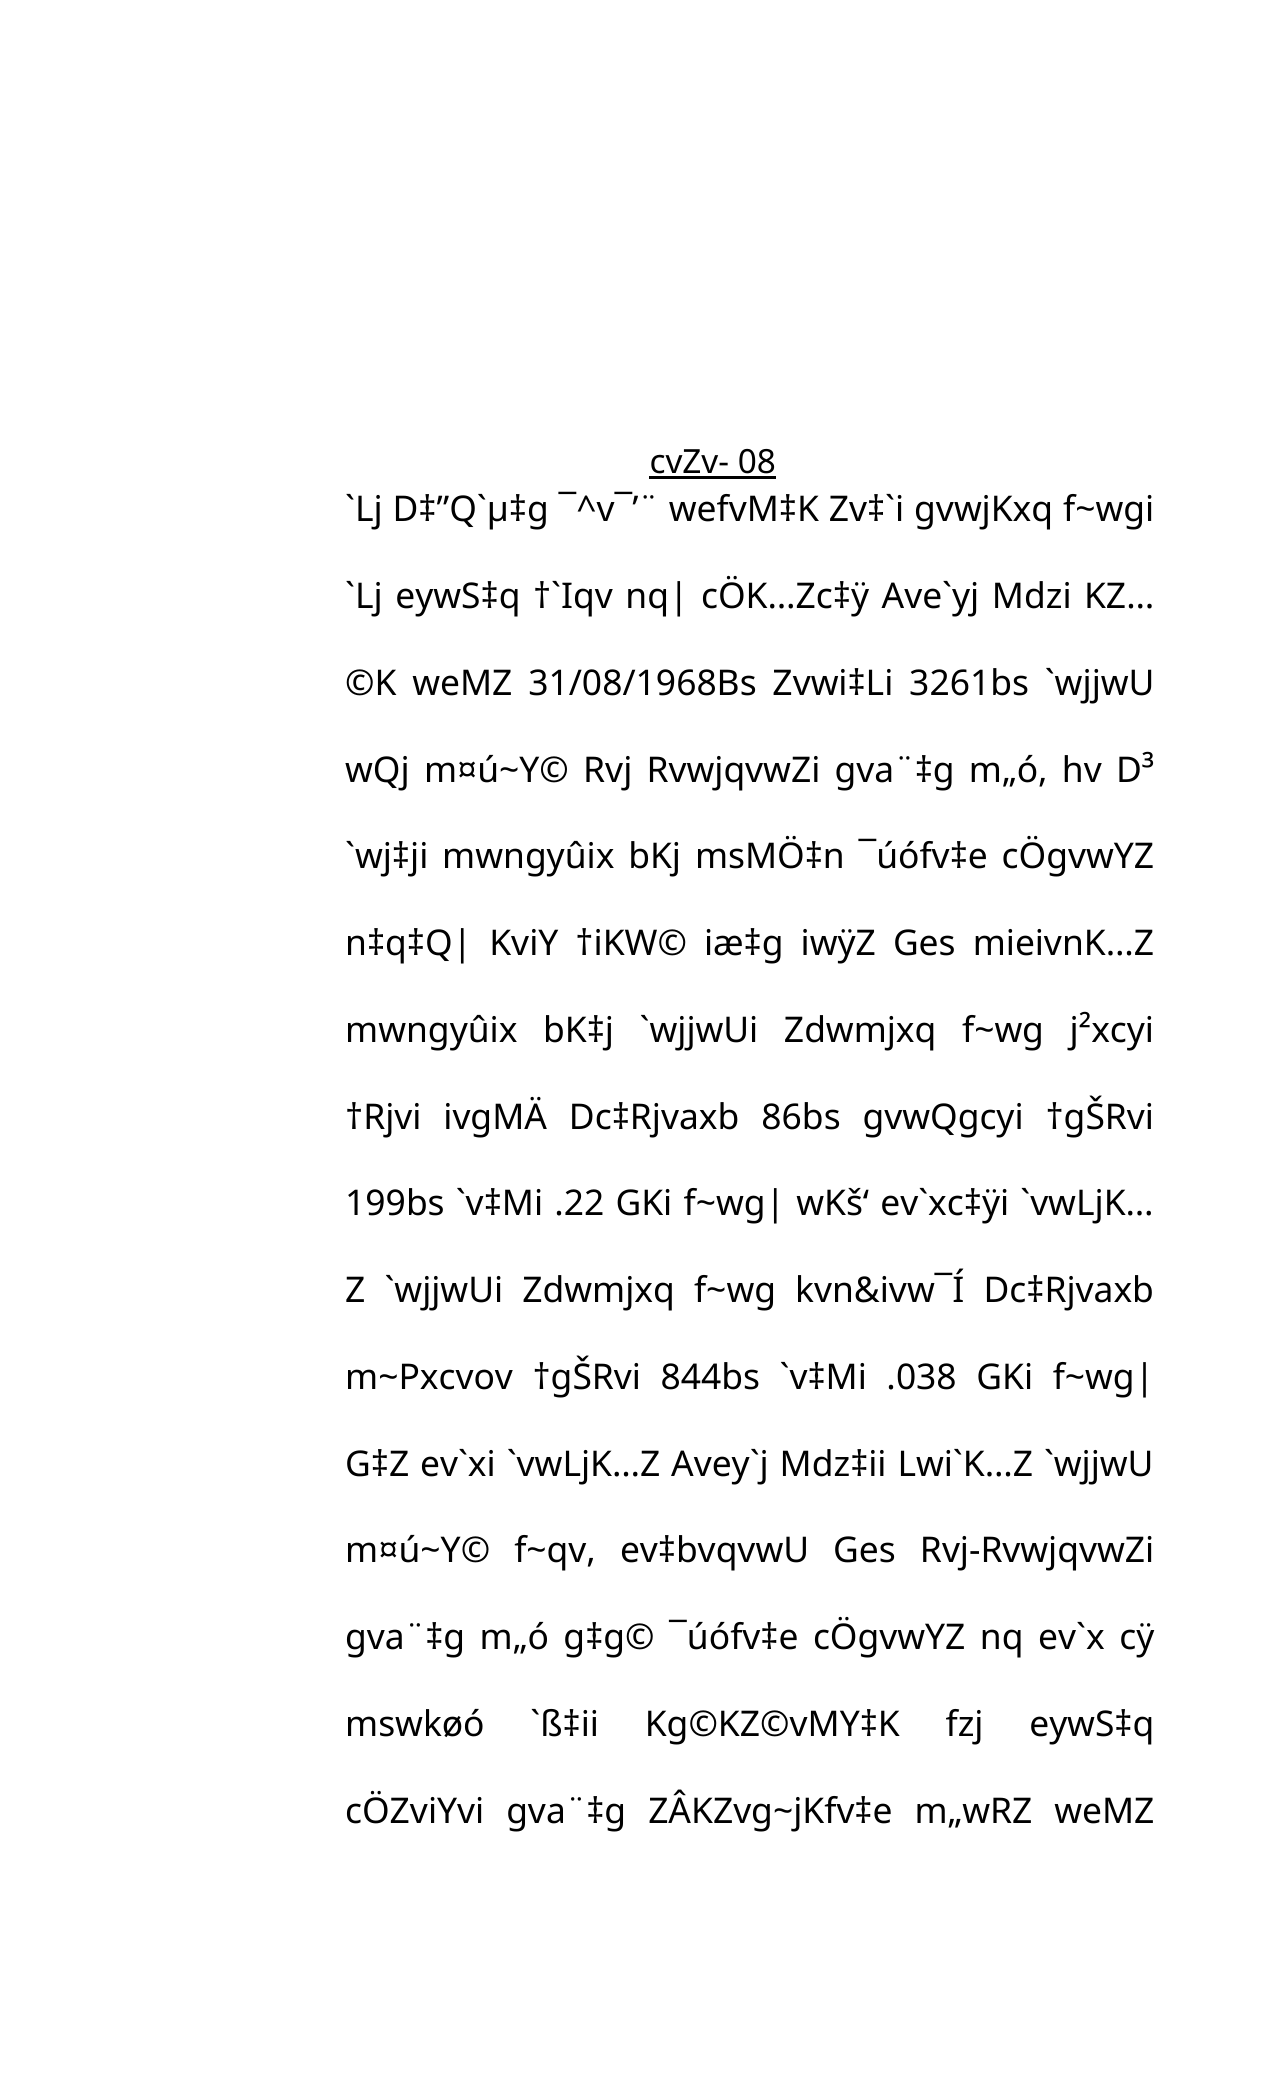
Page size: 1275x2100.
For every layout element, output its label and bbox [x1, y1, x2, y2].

list [345, 484, 1155, 1833]
